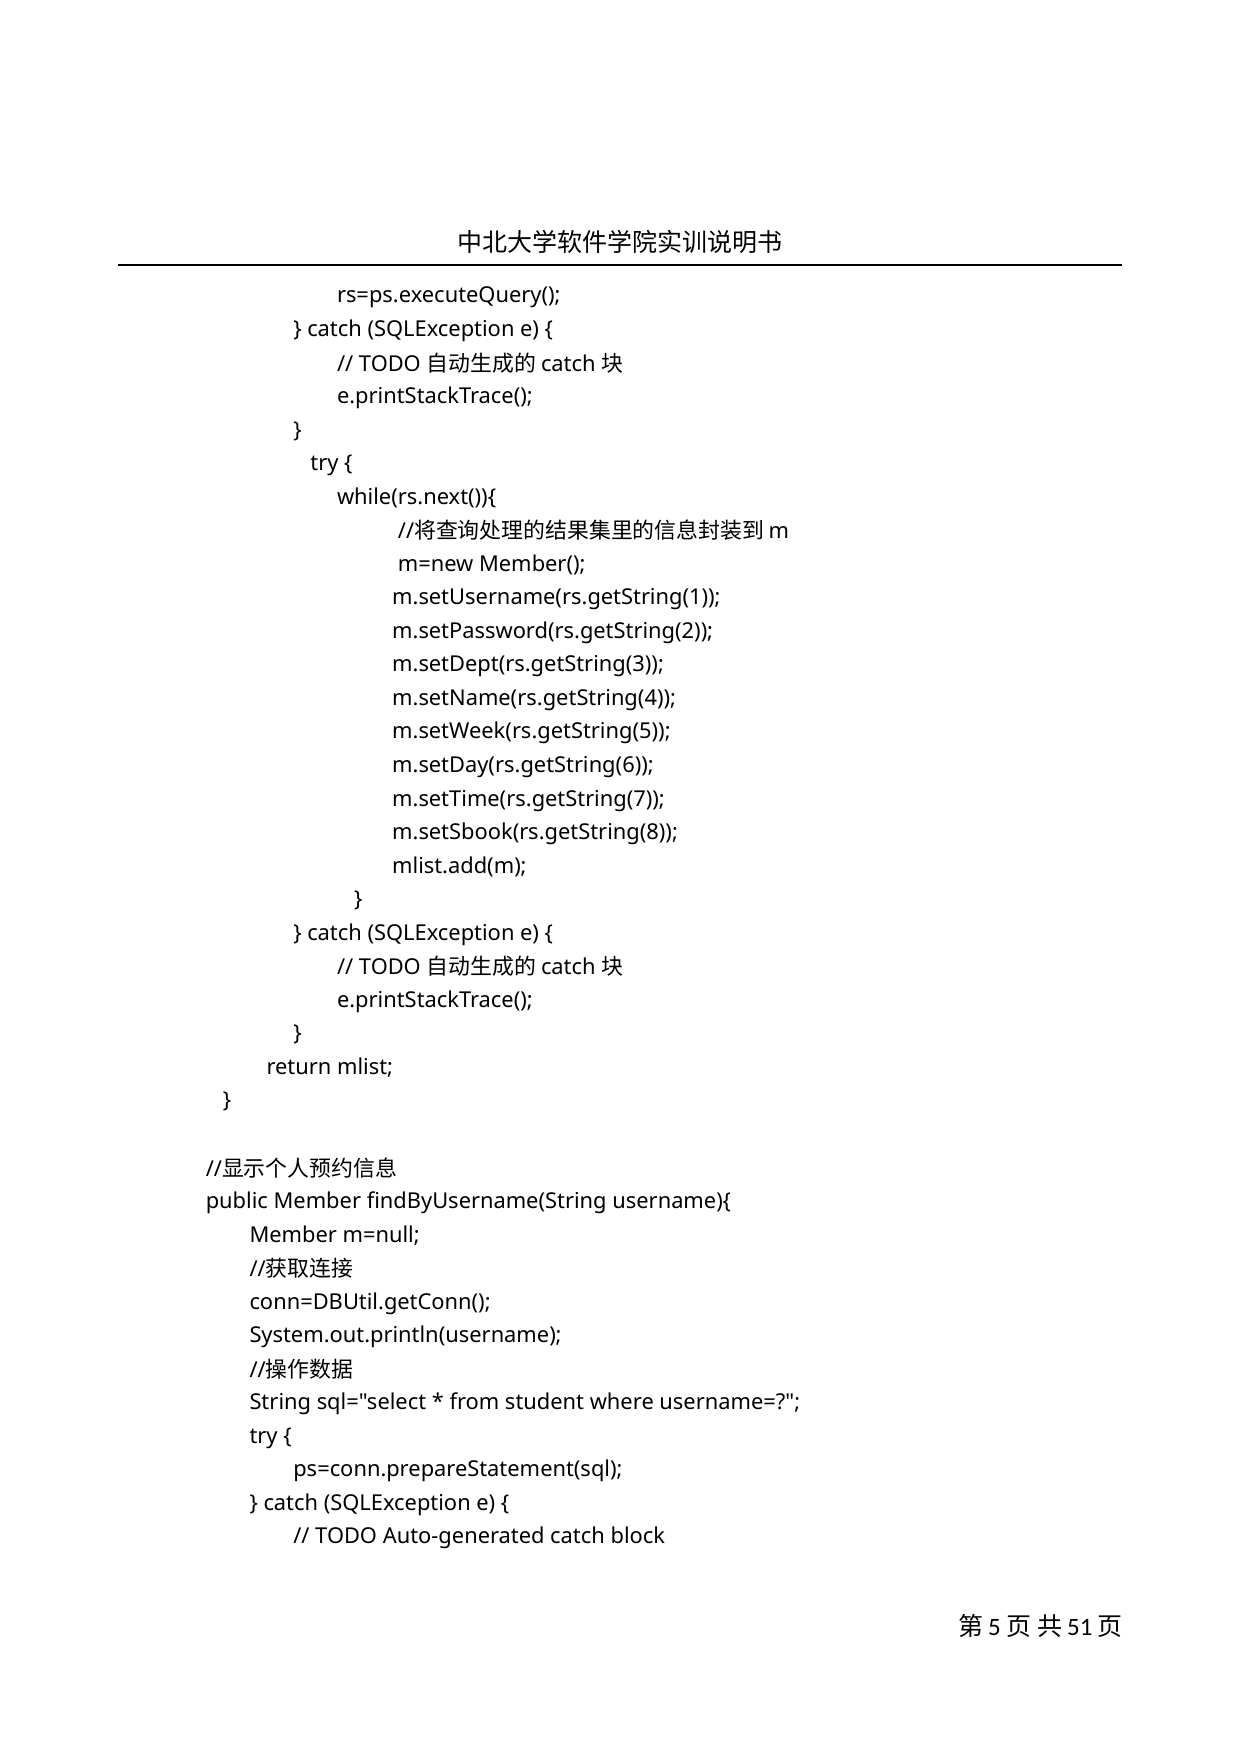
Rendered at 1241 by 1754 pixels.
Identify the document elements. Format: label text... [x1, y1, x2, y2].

list } [118, 1016, 1111, 1048]
list m.setDay(rs.getString(6)); [118, 748, 1111, 780]
list Member m=null; [118, 1217, 1111, 1250]
list conn=DBUtil.getConn(); [118, 1284, 1111, 1317]
list } catch (SQLException e) { [118, 312, 1111, 344]
list } [118, 1083, 1111, 1116]
list // TODO 自动生成的 catch 块 [118, 949, 1111, 981]
list rs=ps.executeQuery(); [118, 278, 1111, 311]
list // TODO Auto-generated catch block [118, 1519, 1111, 1552]
list public Member findByUsername(String username){ [118, 1184, 1111, 1216]
list String sql="select * from student where username=?"; [118, 1385, 1111, 1417]
list m.setPassword(rs.getString(2)); [118, 613, 1111, 646]
list try { [118, 1418, 1111, 1451]
list mlist.add(m); [118, 848, 1111, 881]
list m.setUsername(rs.getString(1)); [118, 580, 1111, 612]
list return mlist; [118, 1049, 1111, 1082]
list } [118, 412, 1111, 445]
list e.printStackTrace(); [118, 982, 1111, 1015]
list } catch (SQLException e) { [118, 915, 1111, 948]
list m=new Member(); [118, 546, 1111, 579]
list e.printStackTrace(); [118, 379, 1111, 411]
list m.setTime(rs.getString(7)); [118, 781, 1111, 814]
list m.setDept(rs.getString(3)); [118, 647, 1111, 679]
list m.setWeek(rs.getString(5)); [118, 714, 1111, 747]
list } catch (SQLException e) { [118, 1486, 1111, 1518]
list } [118, 882, 1111, 914]
list m.setSbook(rs.getString(8)); [118, 815, 1111, 847]
list //操作数据 [118, 1351, 1111, 1384]
list //获取连接 [118, 1251, 1111, 1283]
list ps=conn.prepareStatement(sql); [118, 1452, 1111, 1484]
list //将查询处理的结果集里的信息封装到m [118, 513, 1111, 545]
list //显示个人预约信息 [118, 1150, 1111, 1183]
list while(rs.next()){ [118, 479, 1111, 512]
list // TODO 自动生成的 catch 块 [118, 345, 1111, 378]
list m.setName(rs.getString(4)); [118, 681, 1111, 713]
list System.out.println(username); [118, 1318, 1111, 1350]
list try { [118, 446, 1111, 478]
